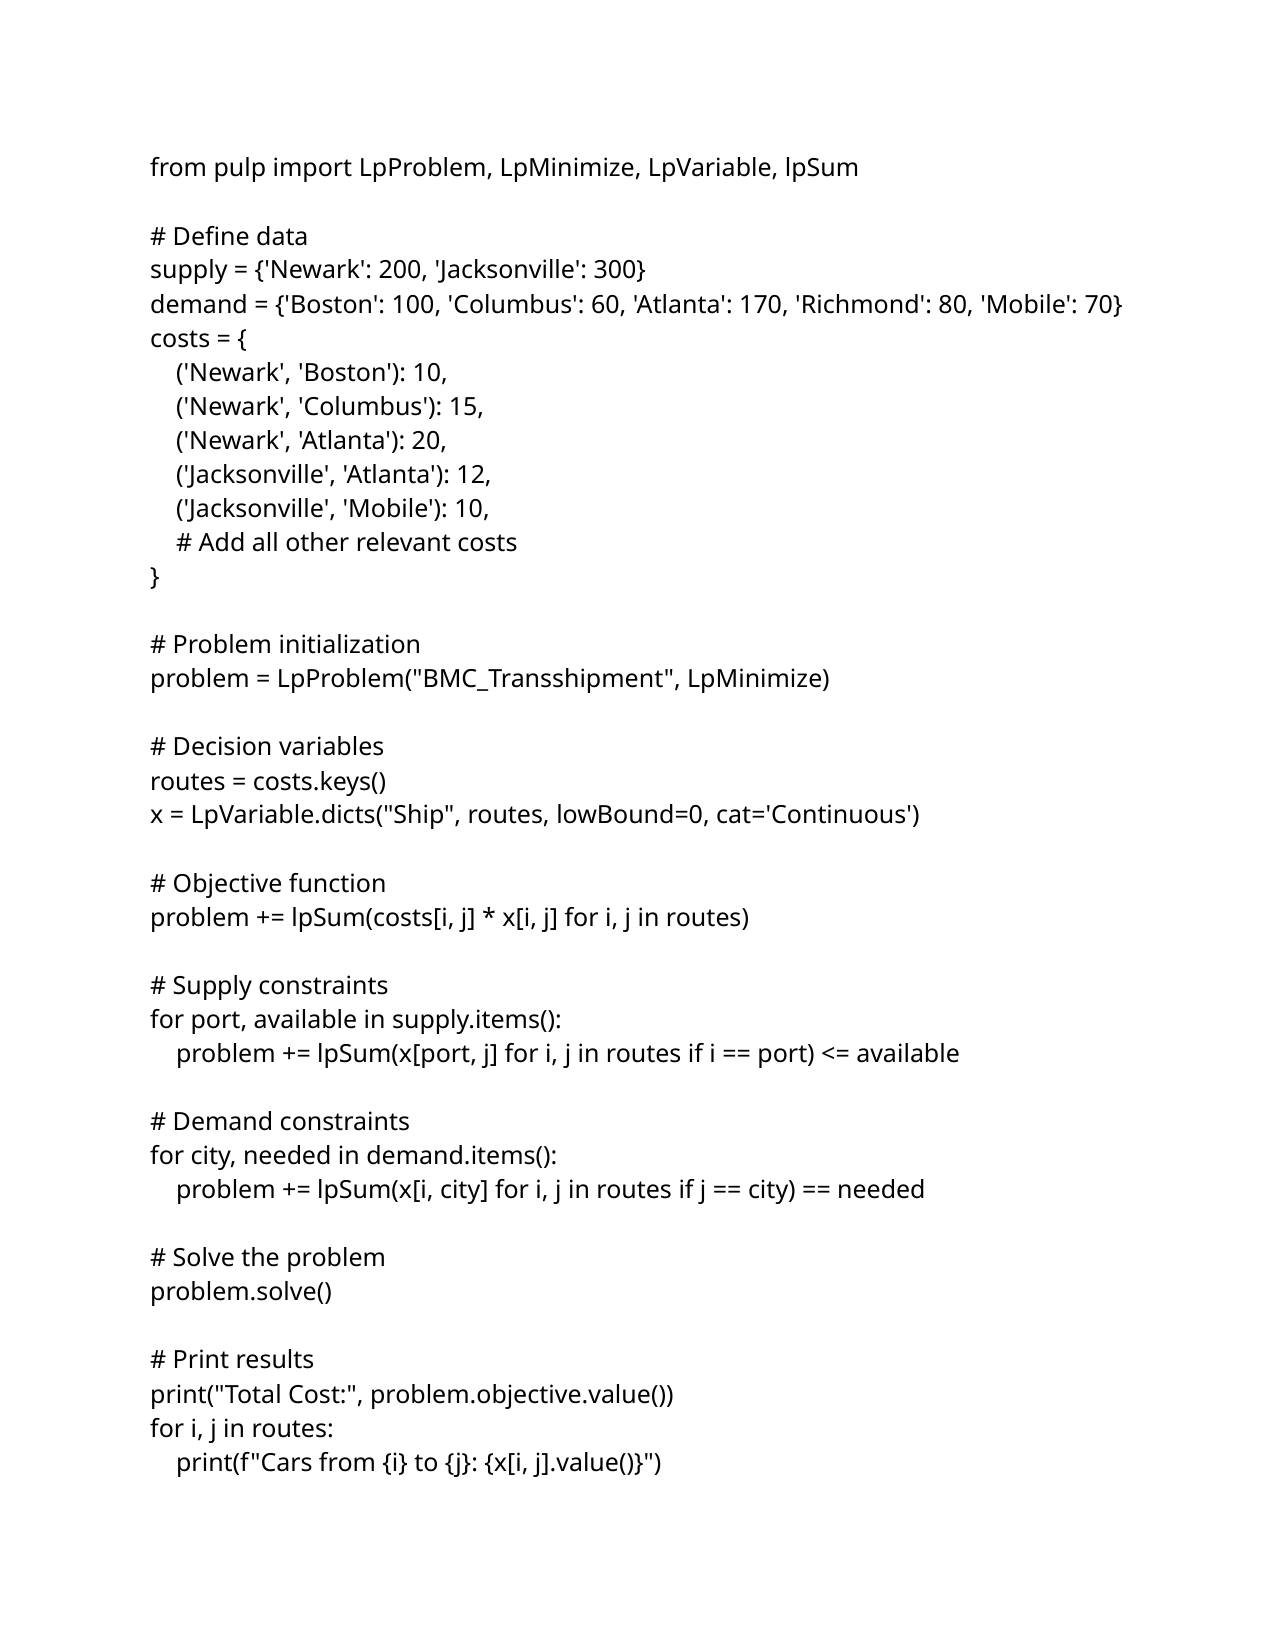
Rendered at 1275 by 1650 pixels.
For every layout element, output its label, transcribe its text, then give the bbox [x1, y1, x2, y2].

text from pulp import LpProblem, LpMinimize, LpVariable, lpSum [150, 150, 1125, 184]
text problem += lpSum(x[port, j] for i, j in routes if i == port) <= available [150, 1036, 1125, 1070]
text # Decision variables [150, 729, 1125, 763]
text # Define data [150, 218, 1125, 252]
text problem = LpProblem("BMC_Transshipment", LpMinimize) [150, 661, 1125, 695]
text for city, needed in demand.items(): [150, 1138, 1125, 1172]
text # Objective function [150, 865, 1125, 899]
text ('Newark', 'Boston'): 10, [150, 354, 1125, 388]
text # Demand constraints [150, 1104, 1125, 1138]
text ('Newark', 'Atlanta'): 20, [150, 422, 1125, 457]
text # Solve the problem [150, 1240, 1125, 1274]
text } [150, 559, 1125, 593]
text demand = {'Boston': 100, 'Columbus': 60, 'Atlanta': 170, 'Richmond': 80, 'Mobile': 70} [150, 286, 1125, 320]
text for port, available in supply.items(): [150, 1002, 1125, 1036]
text problem += lpSum(x[i, city] for i, j in routes if j == city) == needed [150, 1172, 1125, 1206]
text problem += lpSum(costs[i, j] * x[i, j] for i, j in routes) [150, 899, 1125, 933]
text supply = {'Newark': 200, 'Jacksonville': 300} [150, 252, 1125, 286]
text ('Newark', 'Columbus'): 15, [150, 388, 1125, 422]
text ('Jacksonville', 'Atlanta'): 12, [150, 457, 1125, 491]
text for i, j in routes: [150, 1410, 1125, 1444]
text # Supply constraints [150, 967, 1125, 1002]
text # Problem initialization [150, 627, 1125, 661]
text routes = costs.keys() [150, 763, 1125, 797]
text print("Total Cost:", problem.objective.value()) [150, 1376, 1125, 1410]
text x = LpVariable.dicts("Ship", routes, lowBound=0, cat='Continuous') [150, 797, 1125, 831]
text # Print results [150, 1342, 1125, 1376]
text ('Jacksonville', 'Mobile'): 10, [150, 491, 1125, 525]
text problem.solve() [150, 1274, 1125, 1308]
text # Add all other relevant costs [150, 525, 1125, 559]
text costs = { [150, 320, 1125, 354]
text print(f"Cars from {i} to {j}: {x[i, j].value()}") [150, 1444, 1125, 1478]
